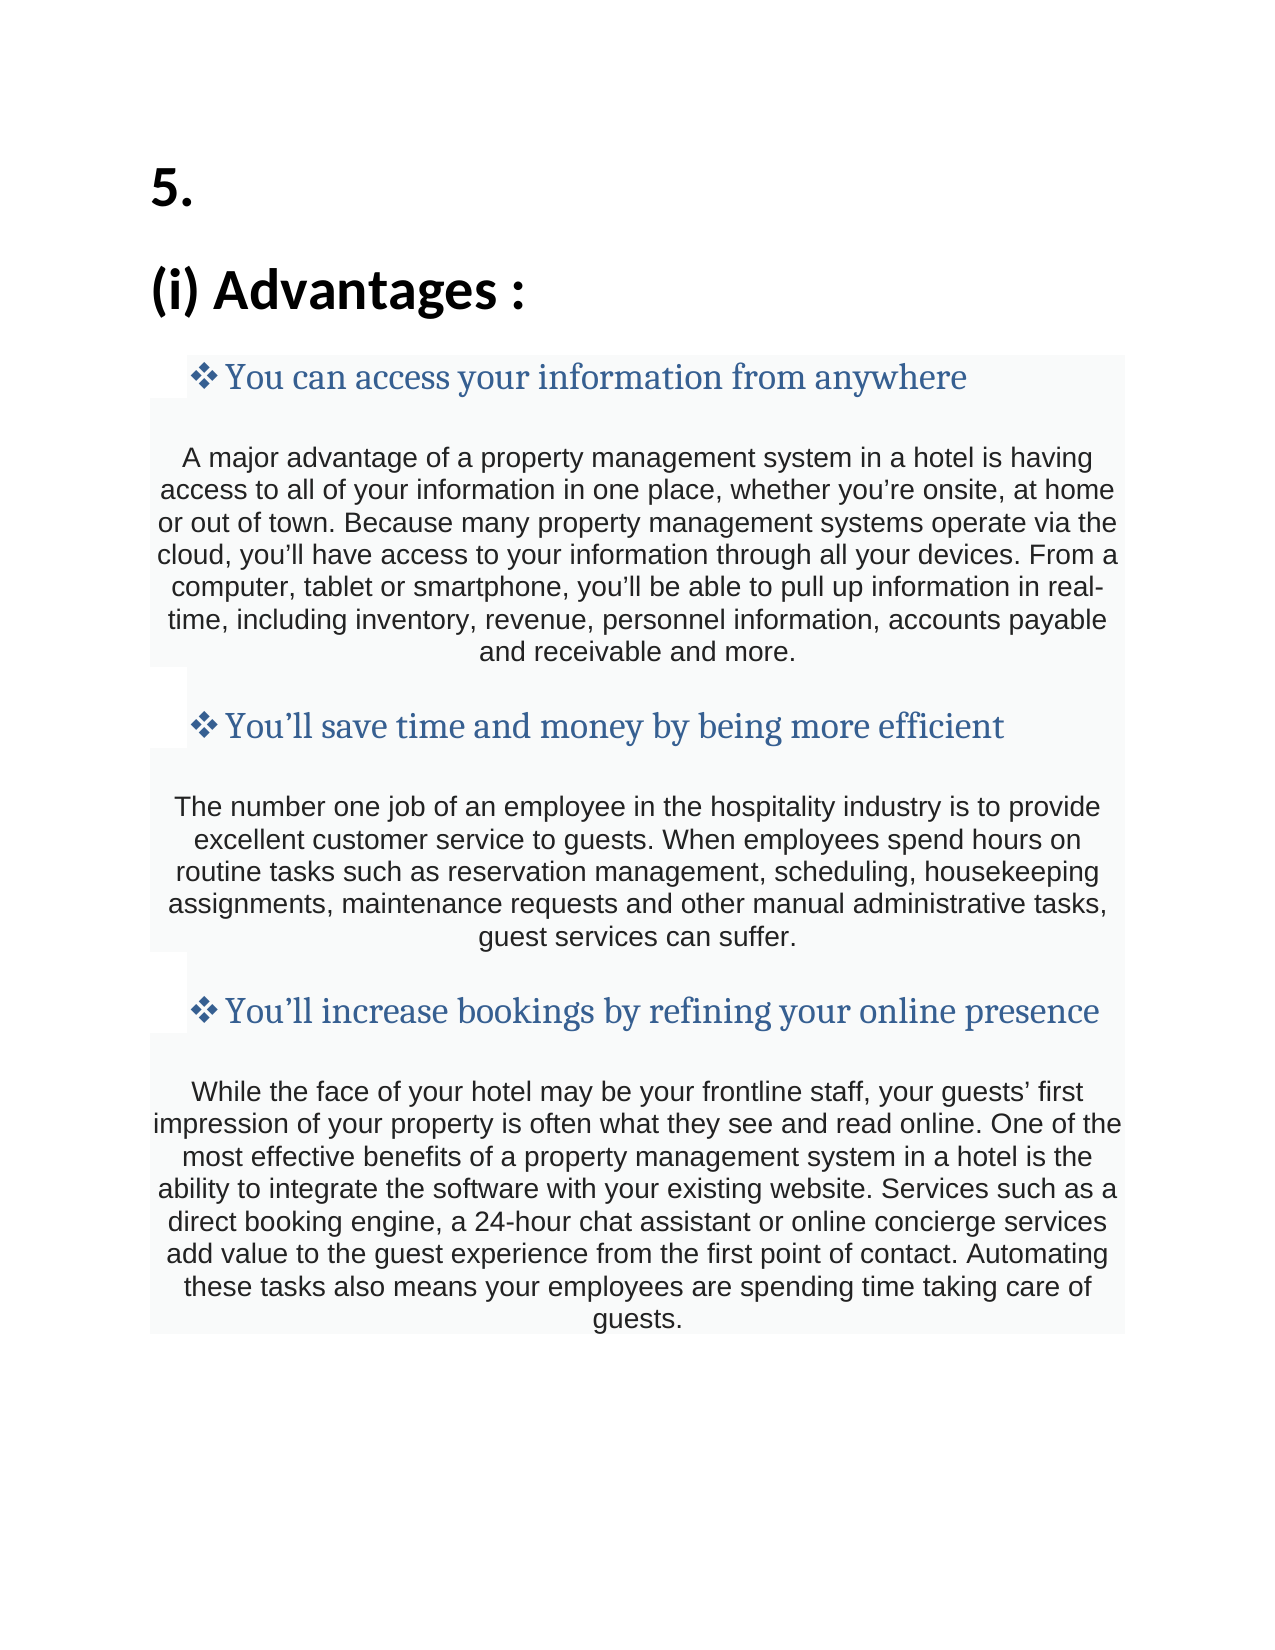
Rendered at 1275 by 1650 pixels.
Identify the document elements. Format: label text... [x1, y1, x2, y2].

text (i) Advantages : [150, 253, 1125, 324]
text The number one job of an employee in the hospitality industry is to provide excellent customer service to guests. When employees spend hours on routine tasks such as reservation management, scheduling, housekeeping assignments, maintenance requests and other manual administrative tasks, guest services can suffer. [150, 790, 1125, 952]
subtitle You can access your information from anywhere [187, 355, 1125, 398]
text While the face of your hotel may be your frontline staff, your guests’ first impression of your property is often what they see and read online. One of the most effective benefits of a property management system in a hotel is the ability to integrate the software with your existing website. Services such as a direct booking engine, a 24-hour chat assistant or online concierge services add value to the guest experience from the first point of contact. Automating these tasks also means your employees are spending time taking care of guests. [150, 1075, 1125, 1334]
text A major advantage of a property management system in a hotel is having access to all of your information in one place, whether you’re onsite, at home or out of town. Because many property management systems operate via the cloud, you’ll have access to your information through all your devices. From a computer, tablet or smartphone, you’ll be able to pull up information in real-time, including inventory, revenue, personnel information, accounts payable and receivable and more. [150, 441, 1125, 667]
text 5. [150, 150, 1125, 221]
subtitle You’ll save time and money by being more efficient [187, 705, 1125, 748]
subtitle You’ll increase bookings by refining your online presence [187, 990, 1125, 1033]
